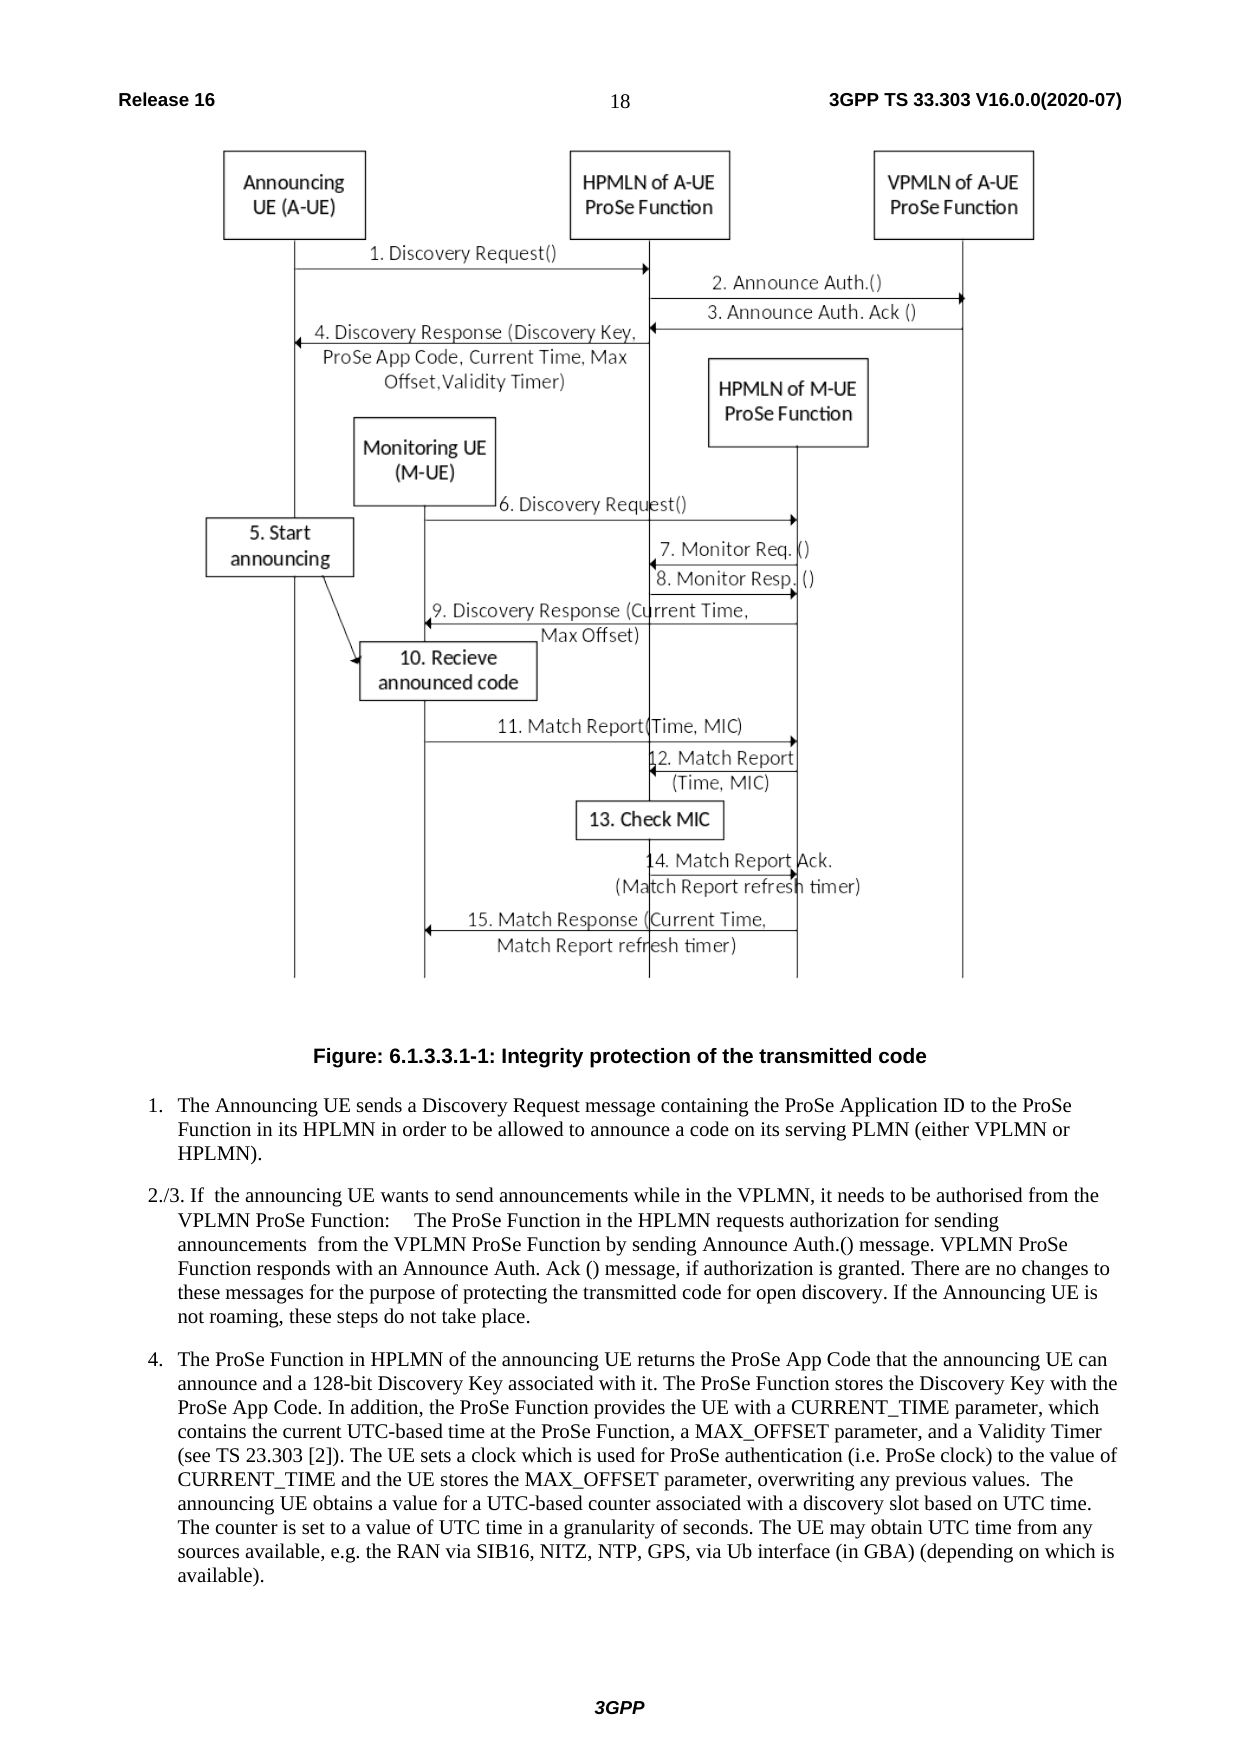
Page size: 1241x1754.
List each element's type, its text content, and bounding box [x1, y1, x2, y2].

text 1. The Announcing UE sends a Discovery Request message containing the ProSe Application ID to the ProSe Function in its HPLMN in order to be allowed to announce a code on its serving PLMN (either VPLMN or HPLMN). [148, 1092, 1122, 1165]
text Figure: 6.1.3.3.1-1: Integrity protection of the transmitted code [118, 1043, 1122, 1067]
text 2./3. If the announcing UE wants to send announcements while in the VPLMN, it needs to be authorised from the VPLMN ProSe Function: The ProSe Function in the HPLMN requests authorization for sending announcements from the VPLMN ProSe Function by sending Announce Auth.() message. VPLMN ProSe Function responds with an Announce Auth. Ack () message, if authorization is granted. There are no changes to these messages for the purpose of protecting the transmitted code for open discovery. If the Announcing UE is not roaming, these steps do not take place. [148, 1183, 1122, 1328]
text 4. The ProSe Function in HPLMN of the announcing UE returns the ProSe App Code that the announcing UE can announce and a 128-bit Discovery Key associated with it. The ProSe Function stores the Discovery Key with the ProSe App Code. In addition, the ProSe Function provides the UE with a CURRENT_TIME parameter, which contains the current UTC-based time at the ProSe Function, a MAX_OFFSET parameter, and a Validity Timer (see TS 23.303 [2]). The UE sets a clock which is used for ProSe authentication (i.e. ProSe clock) to the value of CURRENT_TIME and the UE stores the MAX_OFFSET parameter, overwriting any previous values. The announcing UE obtains a value for a UTC-based counter associated with a discovery slot based on UTC time. The counter is set to a value of UTC time in a granularity of seconds. The UE may obtain UTC time from any sources available, e.g. the RAN via SIB16, NITZ, NTP, GPS, via Ub interface (in GBA) (depending on which is available). [148, 1347, 1122, 1587]
